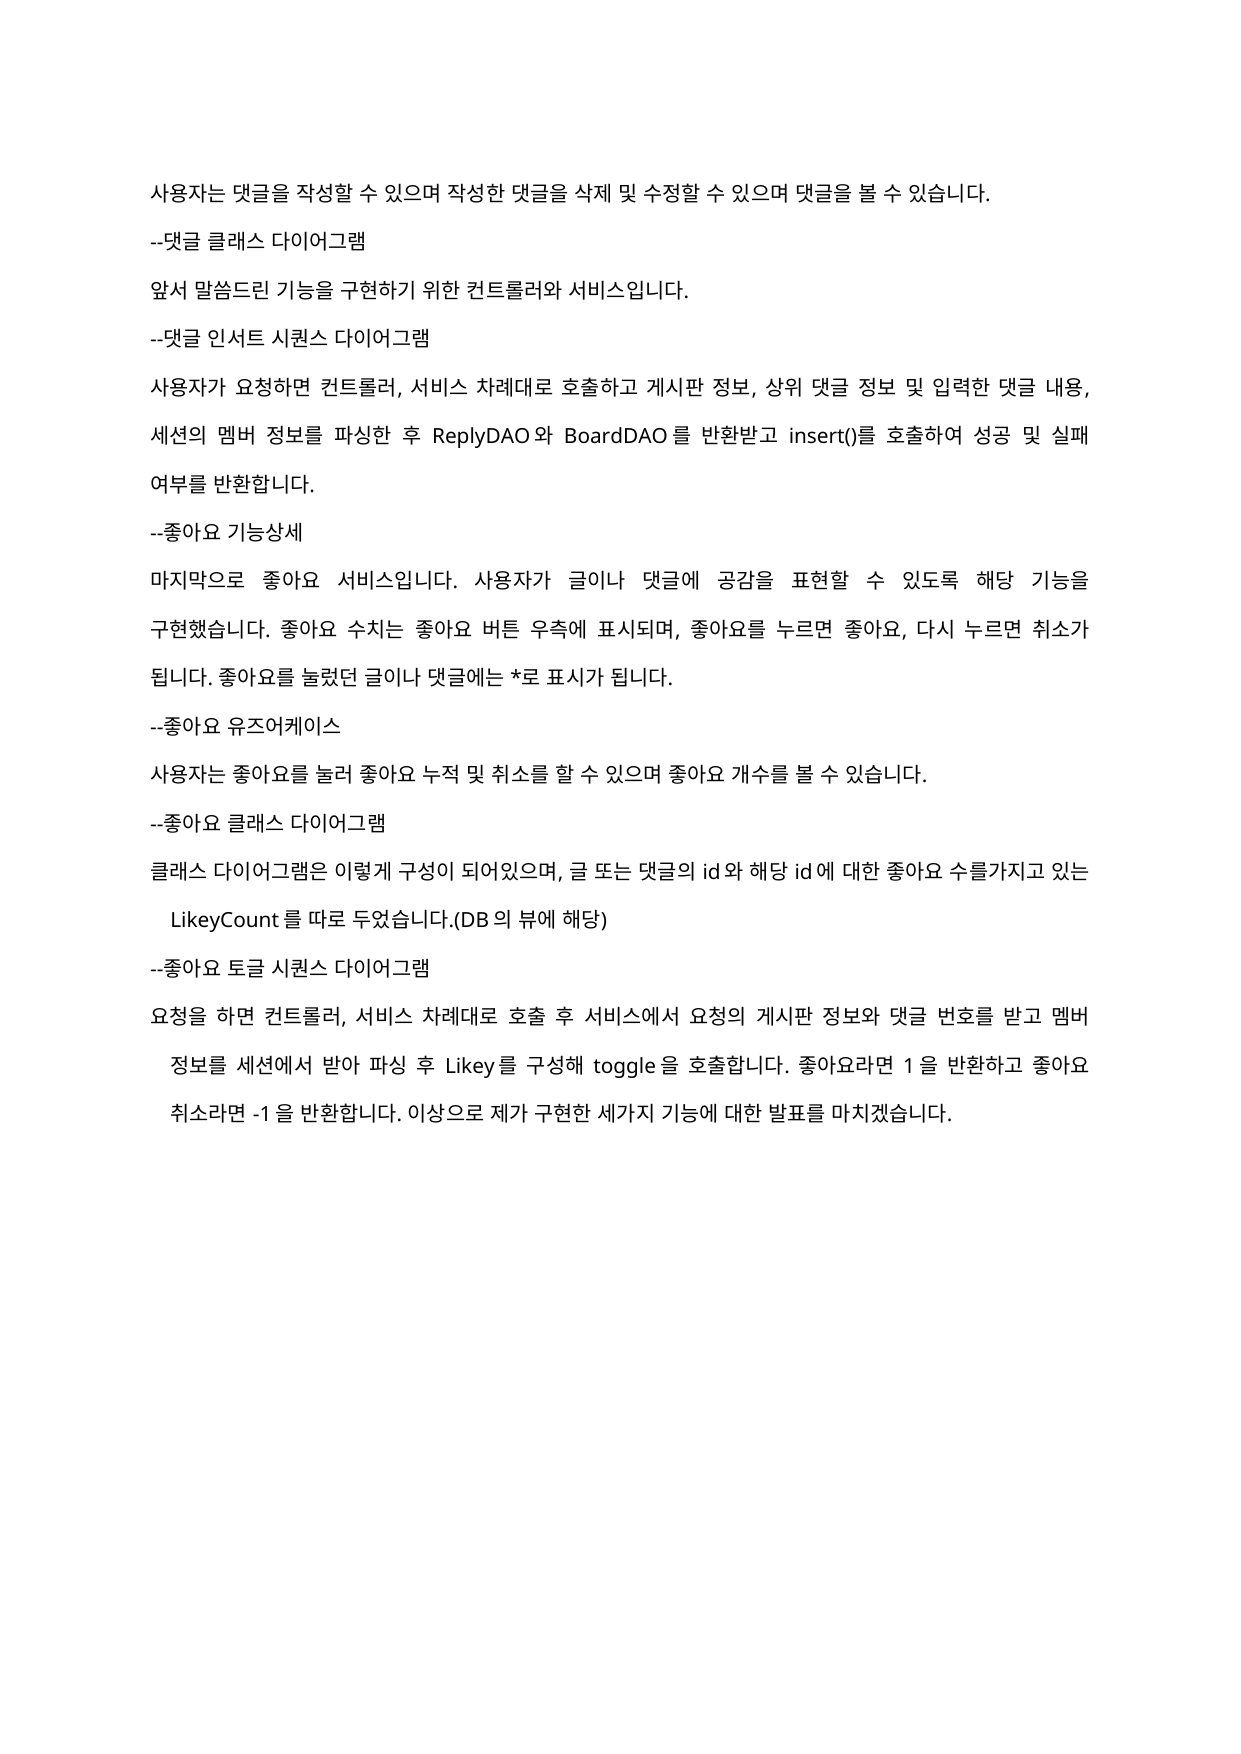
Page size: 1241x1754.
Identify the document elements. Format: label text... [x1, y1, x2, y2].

text 사용자가 요청하면 컨트롤러, 서비스 차례대로 호출하고 게시판 정보, 상위 댓글 정보 및 입력한 댓글 내용, 세션의 멤버 정보를 파싱한 후 ReplyDAO와 BoardDAO를 반환받고 insert()를 호출하여 성공 및 실패 여부를 반환합니다. [150, 371, 1090, 498]
text 요청을 하면 컨트롤러, 서비스 차례대로 호출 후 서비스에서 요청의 게시판 정보와 댓글 번호를 받고 멤버 정보를 세션에서 받아 파싱 후 Likey를 구성해 toggle을 호출합니다. 좋아요라면 1을 반환하고 좋아요 취소라면 -1을 반환합니다. 이상으로 제가 구현한 세가지 기능에 대한 발표를 마치겠습니다. [150, 1001, 1090, 1128]
text --좋아요 유즈어케이스 [150, 710, 1090, 740]
text --댓글 클래스 다이어그램 [150, 226, 1090, 256]
text --좋아요 기능상세 [150, 516, 1090, 547]
text 사용자는 좋아요를 눌러 좋아요 누적 및 취소를 할 수 있으며 좋아요 개수를 볼 수 있습니다. [150, 758, 1090, 789]
text --댓글 인서트 시퀀스 다이어그램 [150, 322, 1090, 353]
text 마지막으로 좋아요 서비스입니다. 사용자가 글이나 댓글에 공감을 표현할 수 있도록 해당 기능을 구현했습니다. 좋아요 수치는 좋아요 버튼 우측에 표시되며, 좋아요를 누르면 좋아요, 다시 누르면 취소가 됩니다. 좋아요를 눌렀던 글이나 댓글에는 *로 표시가 됩니다. [150, 565, 1090, 692]
text 사용자는 댓글을 작성할 수 있으며 작성한 댓글을 삭제 및 수정할 수 있으며 댓글을 볼 수 있습니다. [150, 177, 1090, 207]
text --좋아요 클래스 다이어그램 [150, 807, 1090, 837]
text 클래스 다이어그램은 이렇게 구성이 되어있으며, 글 또는 댓글의 id와 해당 id에 대한 좋아요 수를가지고 있는 LikeyCount를 따로 두었습니다.(DB의 뷰에 해당) [150, 855, 1090, 934]
text --좋아요 토글 시퀀스 다이어그램 [150, 952, 1090, 982]
text 앞서 말씀드린 기능을 구현하기 위한 컨트롤러와 서비스입니다. [150, 274, 1090, 304]
